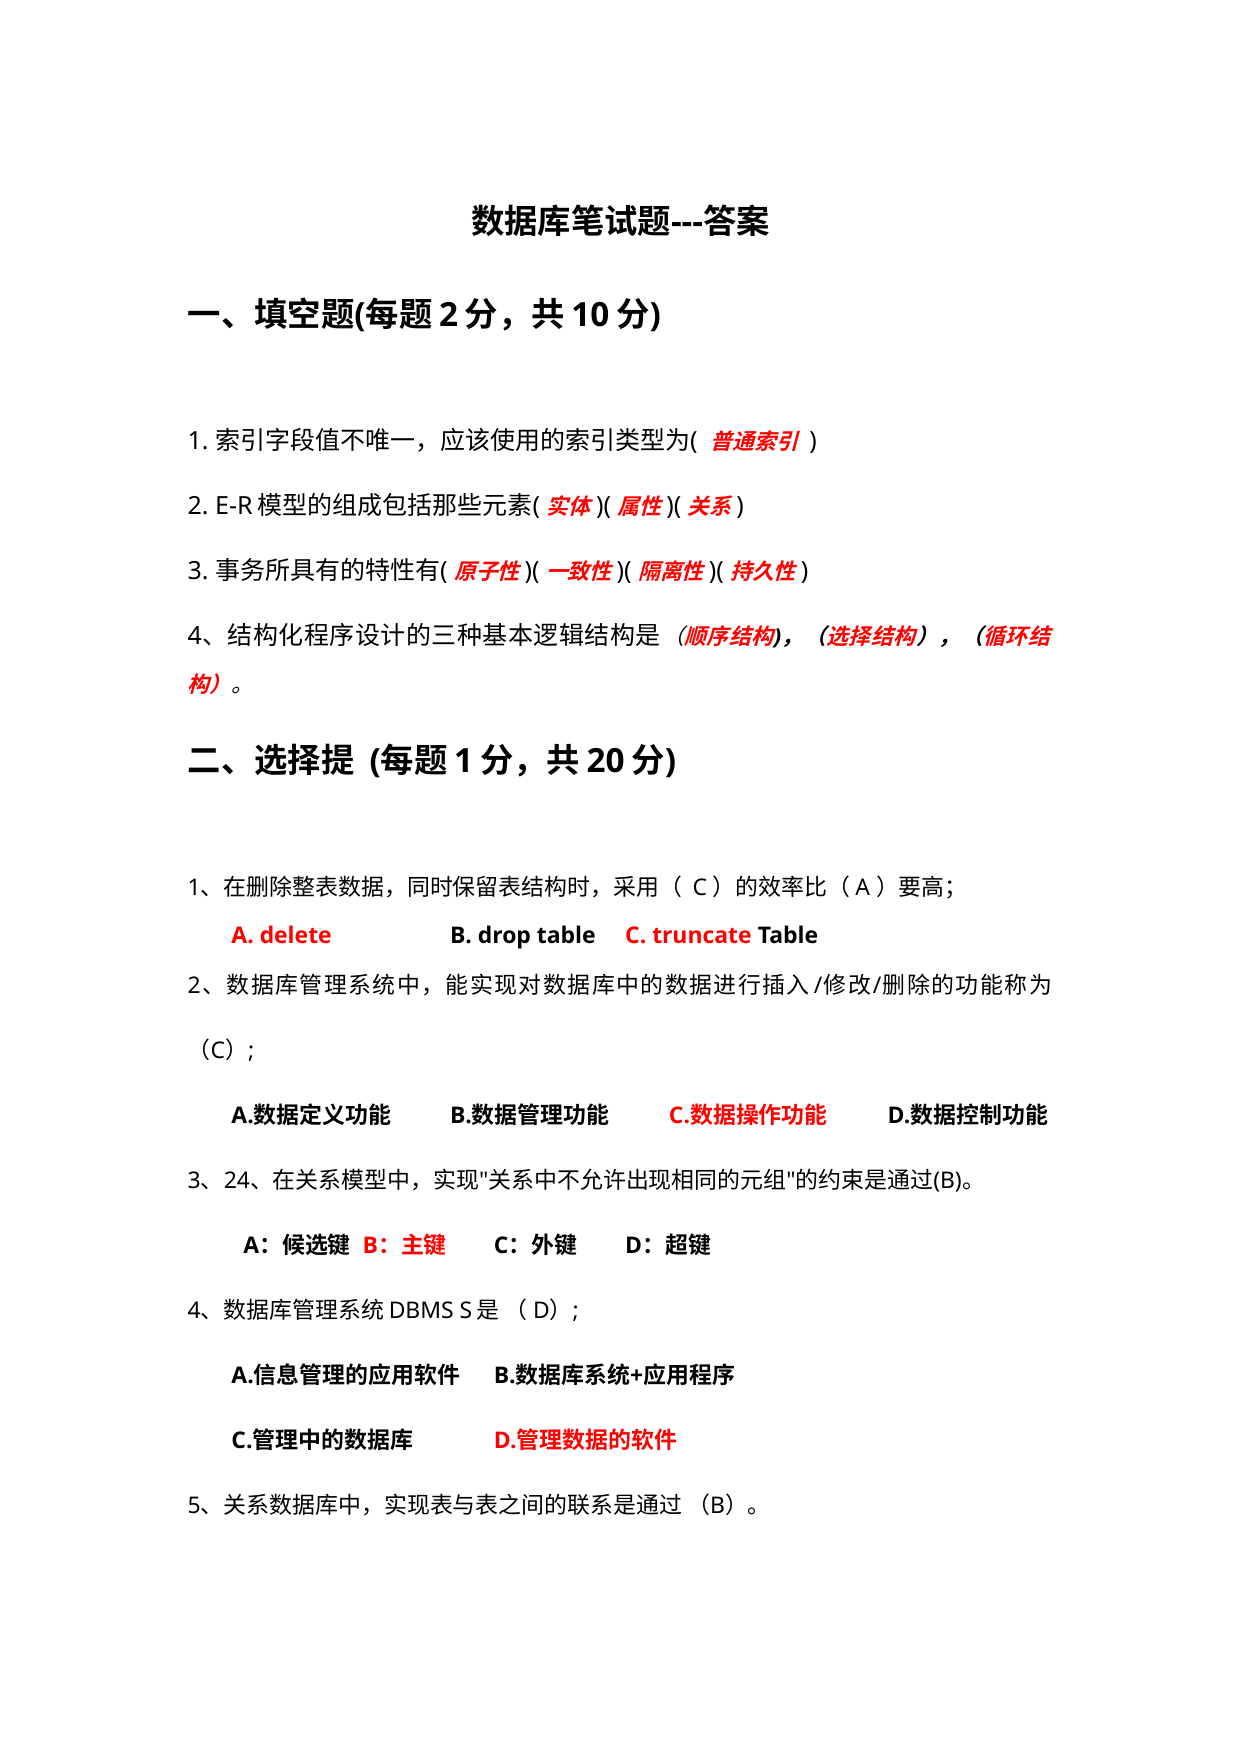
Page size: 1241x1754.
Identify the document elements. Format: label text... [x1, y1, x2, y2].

subtitle 一、填空题(每题2分，共10分) [187, 279, 1053, 344]
text A. delete B. drop table C. truncate Table [187, 918, 1053, 951]
subtitle 二、选择提 (每题1分，共20分) [187, 726, 1053, 791]
text A：候选键 B：主键 C：外键 D：超键 [187, 1211, 1053, 1276]
text 3. 事务所具有的特性有( 原子性 )( 一致性 )( 隔离性 )( 持久性 ) [187, 536, 1053, 601]
text 2. E-R模型的组成包括那些元素( 实体 )( 属性 )( 关系 ) [187, 471, 1053, 536]
text 4、结构化程序设计的三种基本逻辑结构是（顺序结构)，（选择结构），（循环结构）。 [187, 601, 1053, 699]
text 1、在删除整表数据，同时保留表结构时，采用（ C ）的效率比（ A ）要高； [187, 853, 1053, 918]
text 5、关系数据库中，实现表与表之间的联系是通过 （B）。 [187, 1471, 1053, 1536]
text A.信息管理的应用软件 B.数据库系统+应用程序 [187, 1341, 1053, 1406]
text C.管理中的数据库 D.管理数据的软件 [187, 1406, 1053, 1471]
text 2、数据库管理系统中，能实现对数据库中的数据进行插入/修改/删除的功能称为（C）; [187, 951, 1053, 1081]
text 1. 索引字段值不唯一，应该使用的索引类型为( 普通索引 ) [187, 406, 1053, 471]
title 数据库笔试题---答案 [187, 187, 1053, 252]
text A.数据定义功能 B.数据管理功能 C.数据操作功能 D.数据控制功能 [187, 1081, 1053, 1146]
text 3、24、在关系模型中，实现"关系中不允许出现相同的元组"的约束是通过(B)。 [187, 1146, 1053, 1211]
text 4、数据库管理系统DBMS S是 （ D）; [187, 1276, 1053, 1341]
